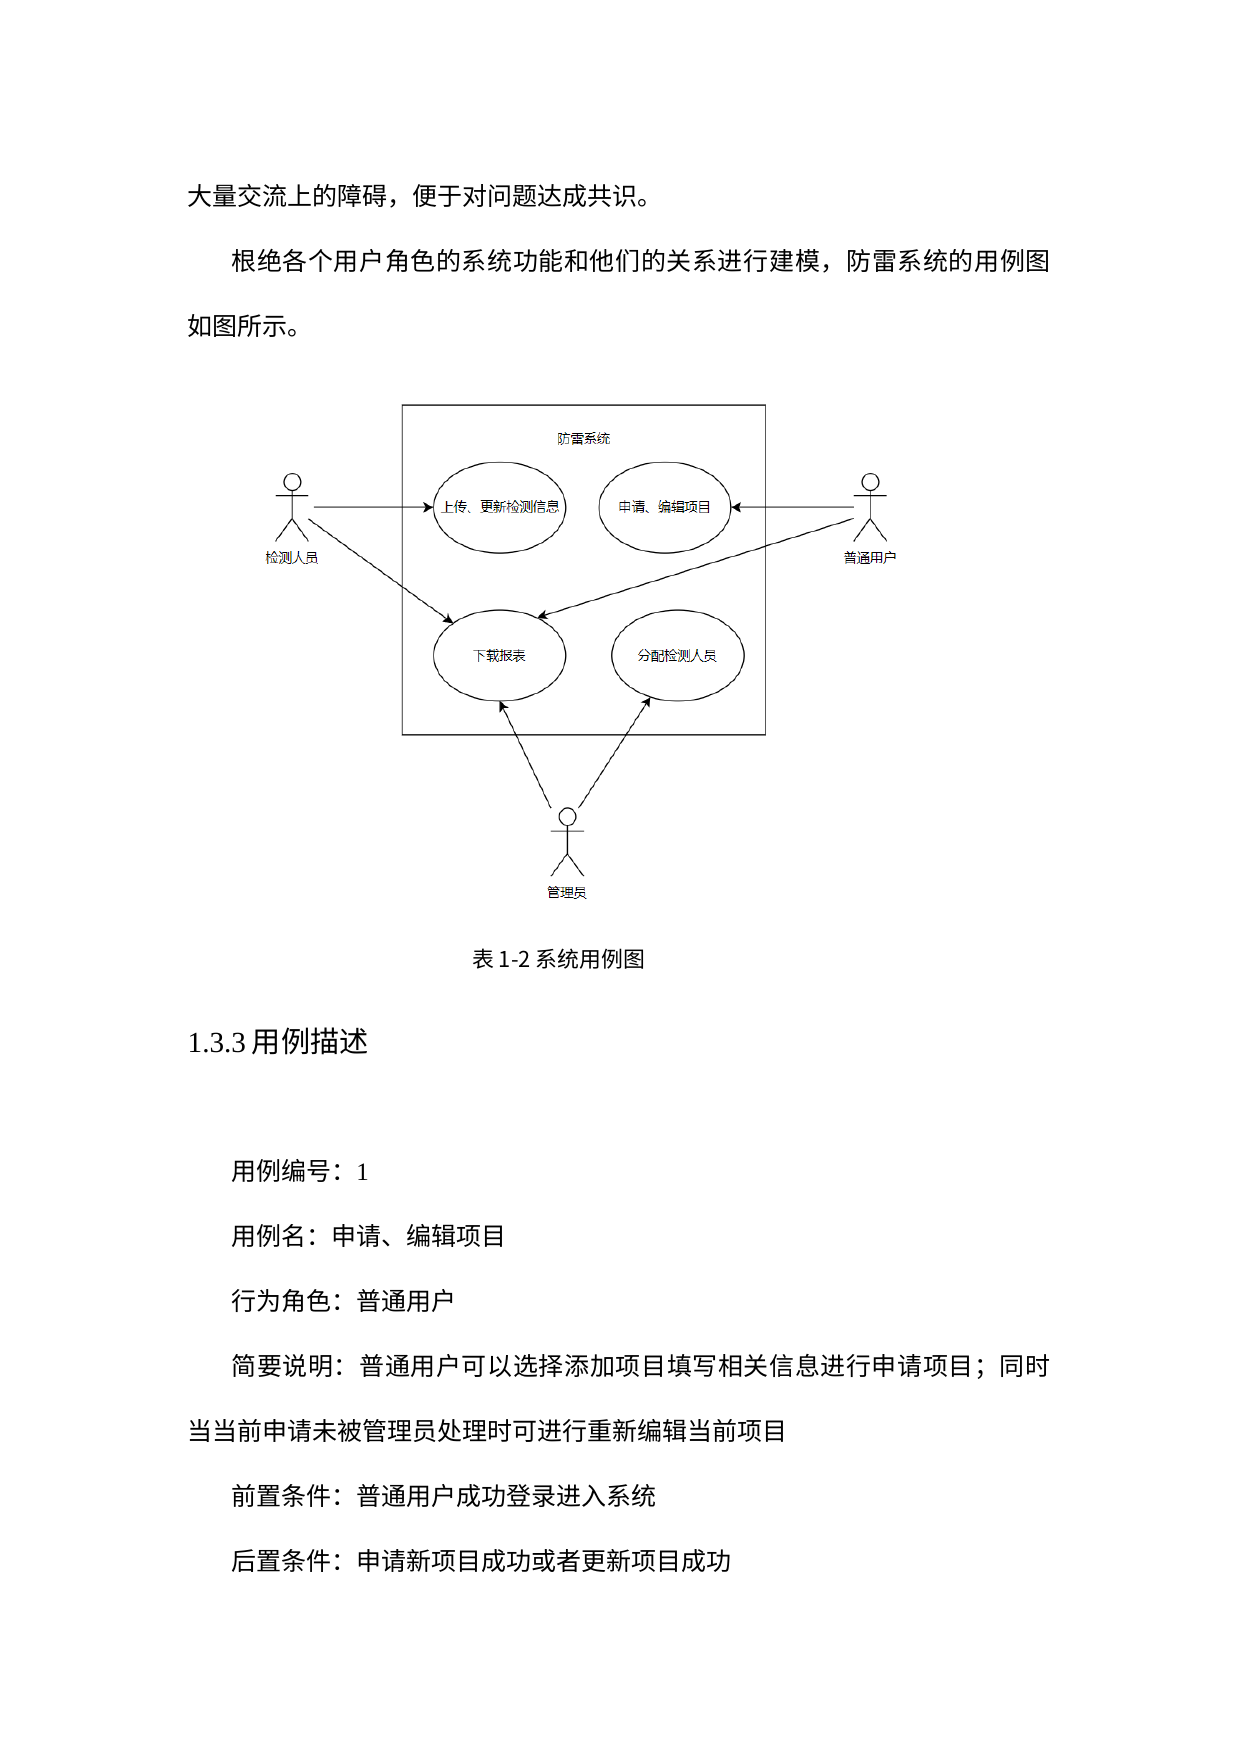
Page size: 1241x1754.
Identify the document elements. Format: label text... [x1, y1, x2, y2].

text 根绝各个用户角色的系统功能和他们的关系进行建模，防雷系统的用例图如图所示。 [187, 227, 1053, 357]
text 行为角色：普通用户 [187, 1267, 1053, 1332]
text 前置条件：普通用户成功登录进入系统 [187, 1462, 1053, 1527]
text 后置条件：申请新项目成功或者更新项目成功 [187, 1527, 1053, 1592]
text 简要说明：普通用户可以选择添加项目填写相关信息进行申请项目；同时当当前申请未被管理员处理时可进行重新编辑当前项目 [187, 1332, 1053, 1462]
text 用例名：申请、编辑项目 [187, 1202, 1053, 1267]
subtitle 1.3.3用例描述 [187, 1007, 1053, 1072]
picture [231, 357, 938, 932]
text 表 1-2 系统用例图 [187, 942, 1053, 974]
text 用例编号：1 [187, 1137, 1053, 1202]
text 用例图是需求分析中的产物，主要作用是描述参与者和用例之间的关系，帮助开发人员可视化的了解系统的功能。借助于用例图，系统用户、系统分析人员、系统设计人员、领域专家能够以可视化的方式对问题进行探讨，减少了大量交流上的障碍，便于对问题达成共识。 [187, 162, 1053, 227]
